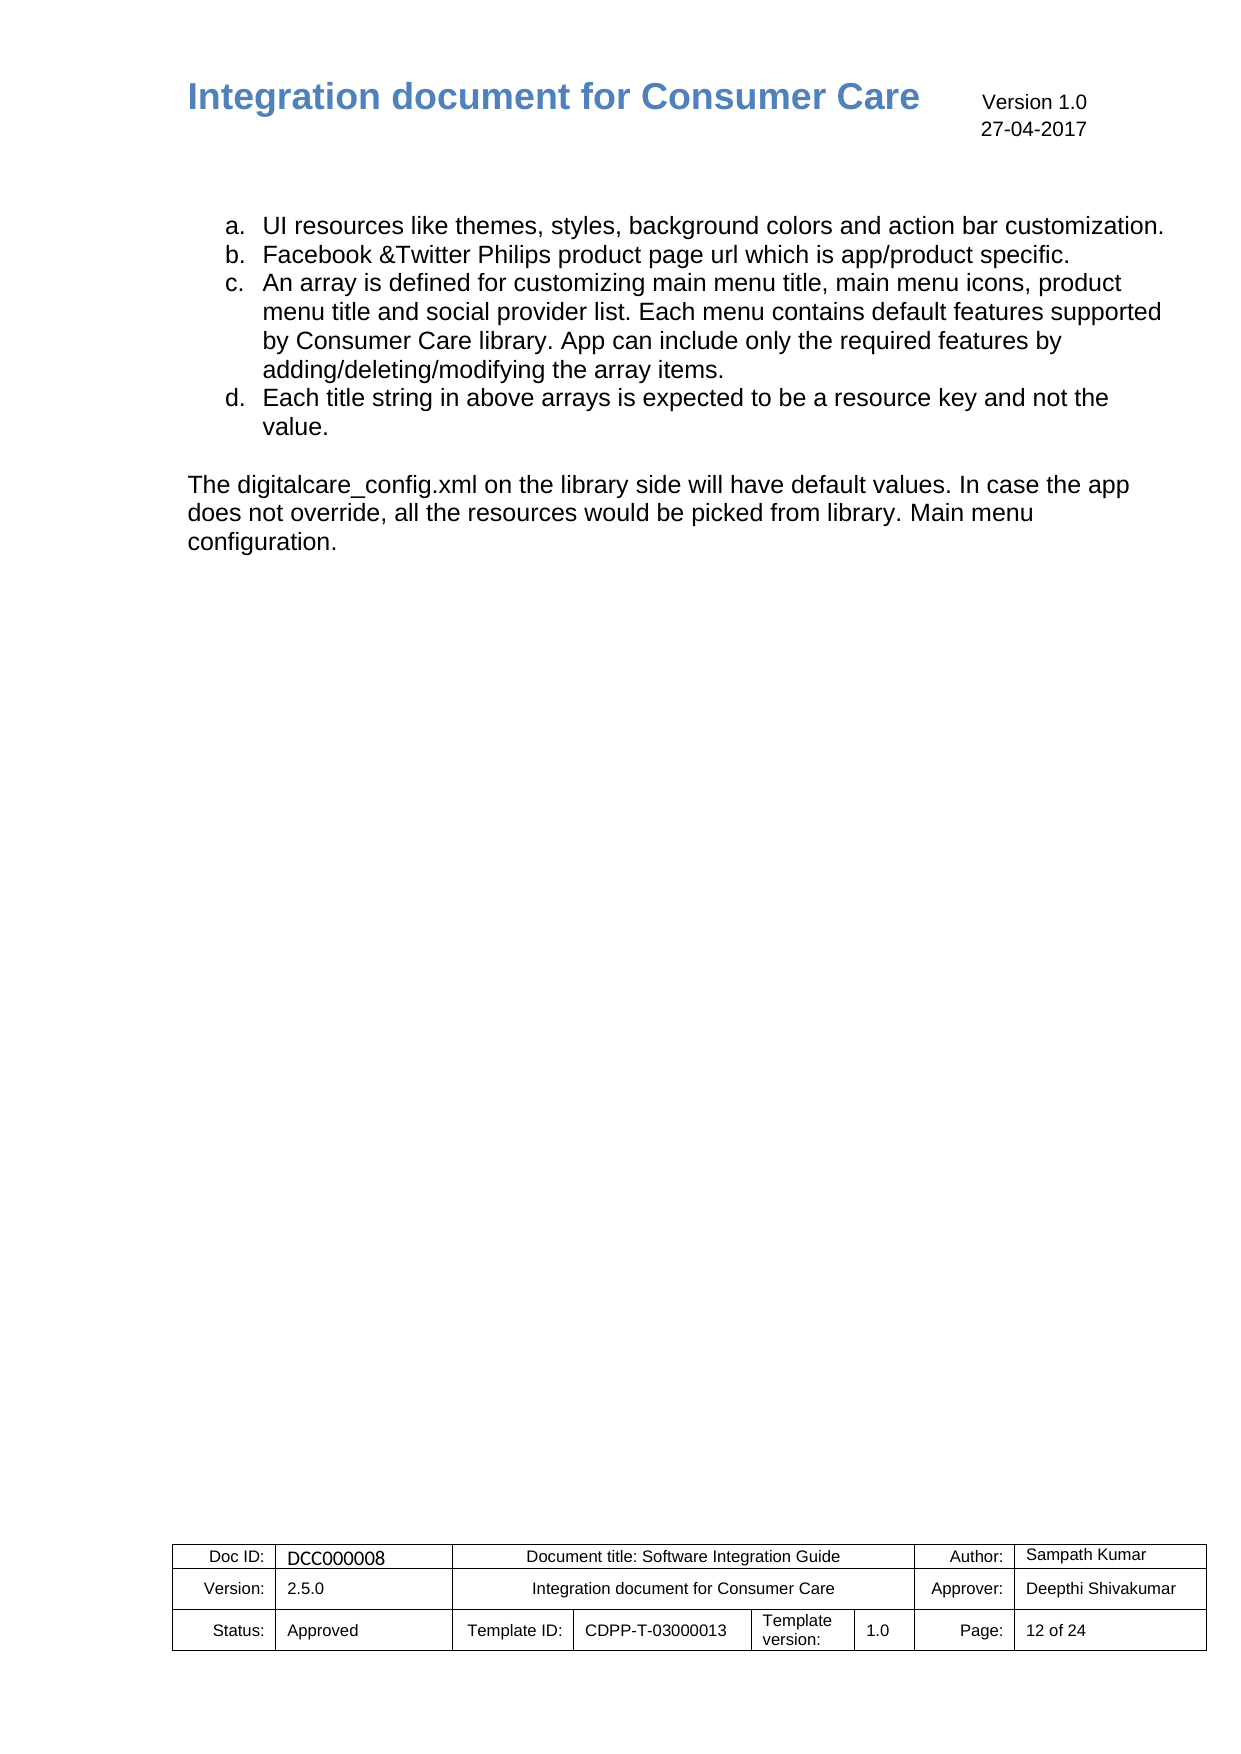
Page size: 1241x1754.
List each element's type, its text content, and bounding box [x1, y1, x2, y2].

list Each title string in above arrays is expected to be a resource key and not the value. [225, 383, 1182, 441]
list Facebook &Twitter Philips product page url which is app/product specific. [225, 240, 1182, 268]
text The digitalcare_config.xml on the library side will have default values. In case the app does not override, all the resources would be picked from library. Main menu configuration. [187, 470, 1182, 556]
list An array is defined for customizing main menu title, main menu icons, product menu title and social provider list. Each menu contains default features supported by Consumer Care library. App can include only the required features by adding/deleting/modifying the array items. [225, 268, 1182, 383]
list UI resources like themes, styles, background colors and action bar customization. [225, 211, 1182, 240]
